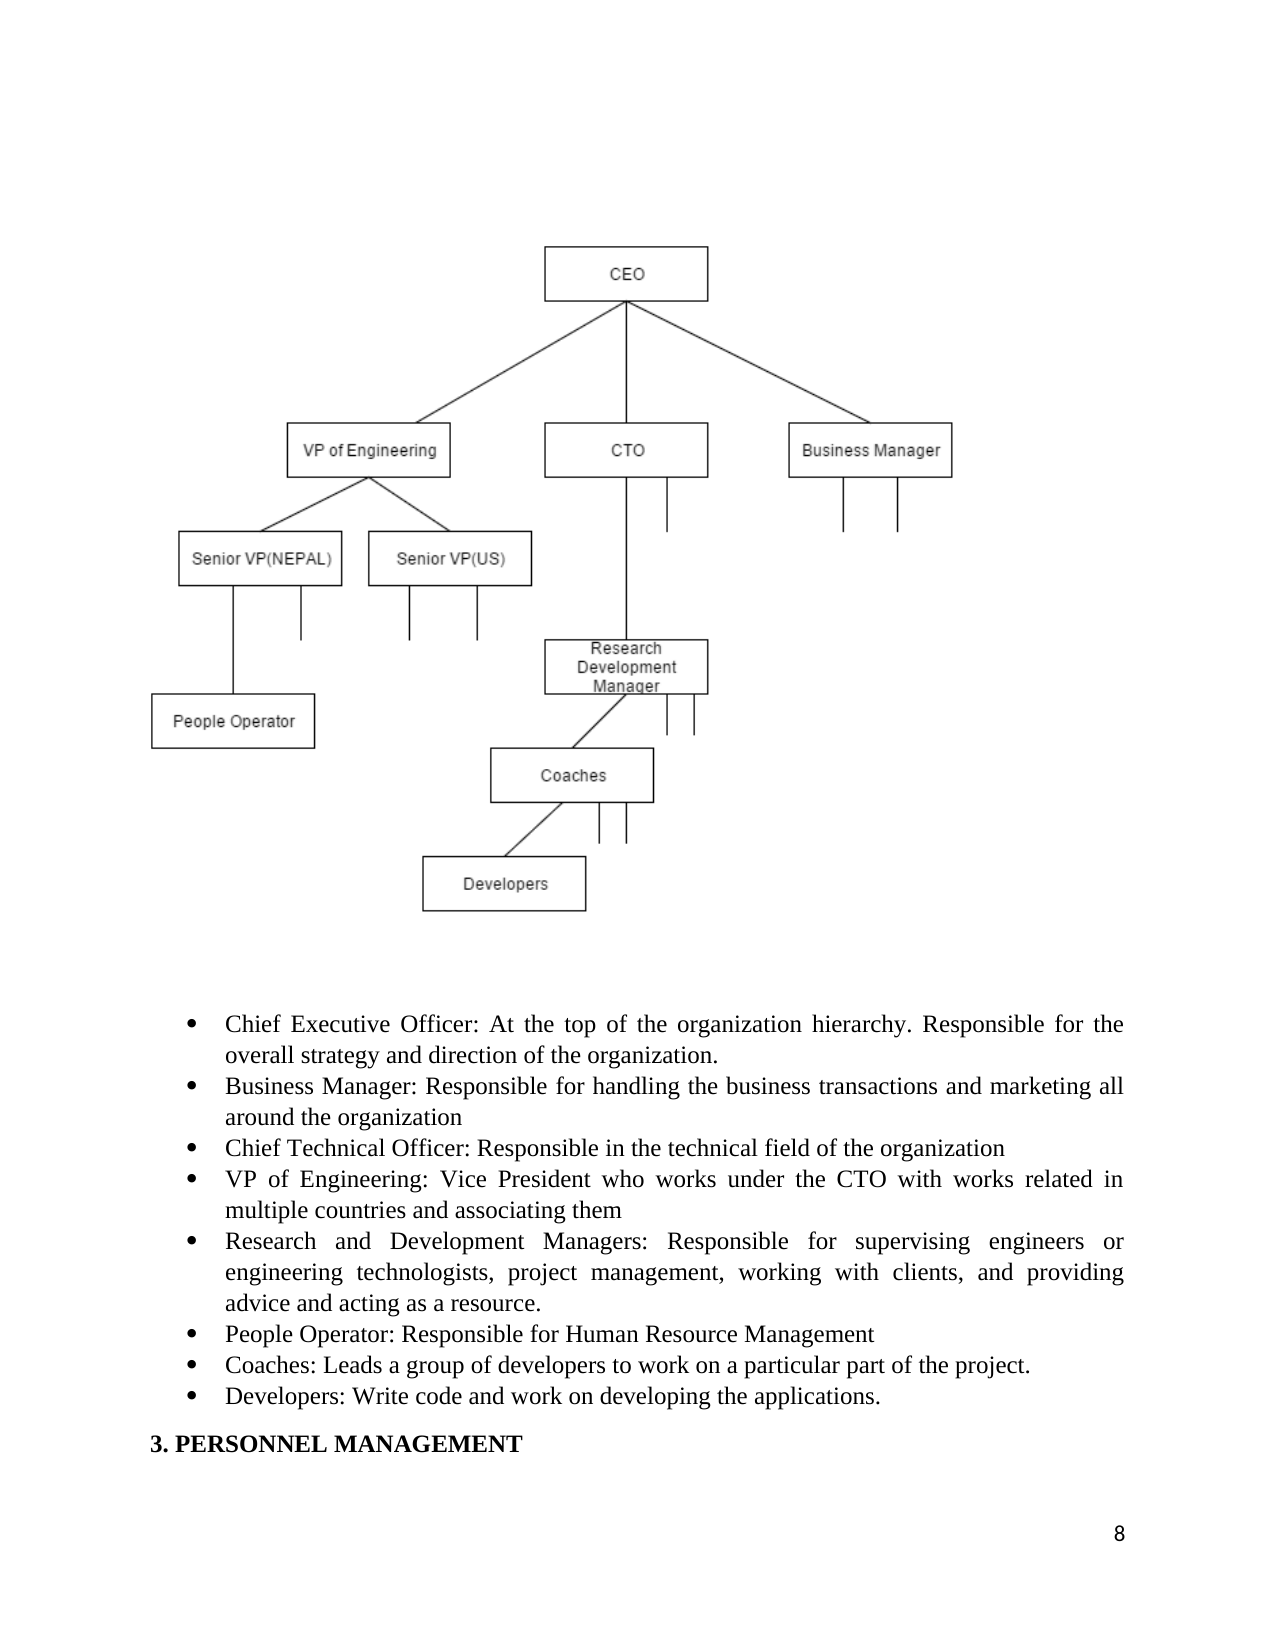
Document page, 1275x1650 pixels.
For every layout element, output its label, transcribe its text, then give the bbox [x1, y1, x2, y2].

list Chief Executive Officer: At the top of the organization hierarchy. Responsible for the overall strategy and direction of the organization. [187, 1009, 1125, 1068]
list Chief Technical Officer: Responsible in the technical field of the organization [187, 1133, 1125, 1162]
list Coaches: Leads a group of developers to work on a particular part of the project. [187, 1350, 1125, 1379]
text 3. PERSONNEL MANAGEMENT [150, 1429, 1125, 1458]
list Developers: Write code and work on developing the applications. [187, 1381, 1125, 1410]
list Business Manager: Responsible for handling the business transactions and marketing all around the organization [187, 1071, 1125, 1131]
list VP of Engineering: Vice President who works under the CTO with works related in multiple countries and associating them [187, 1164, 1125, 1224]
list Research and Development Managers: Responsible for supervising engineers or engineering technologists, project management, working with clients, and providing advice and acting as a resource. [187, 1226, 1125, 1317]
list People Operator: Responsible for Human Resource Management [187, 1319, 1125, 1348]
